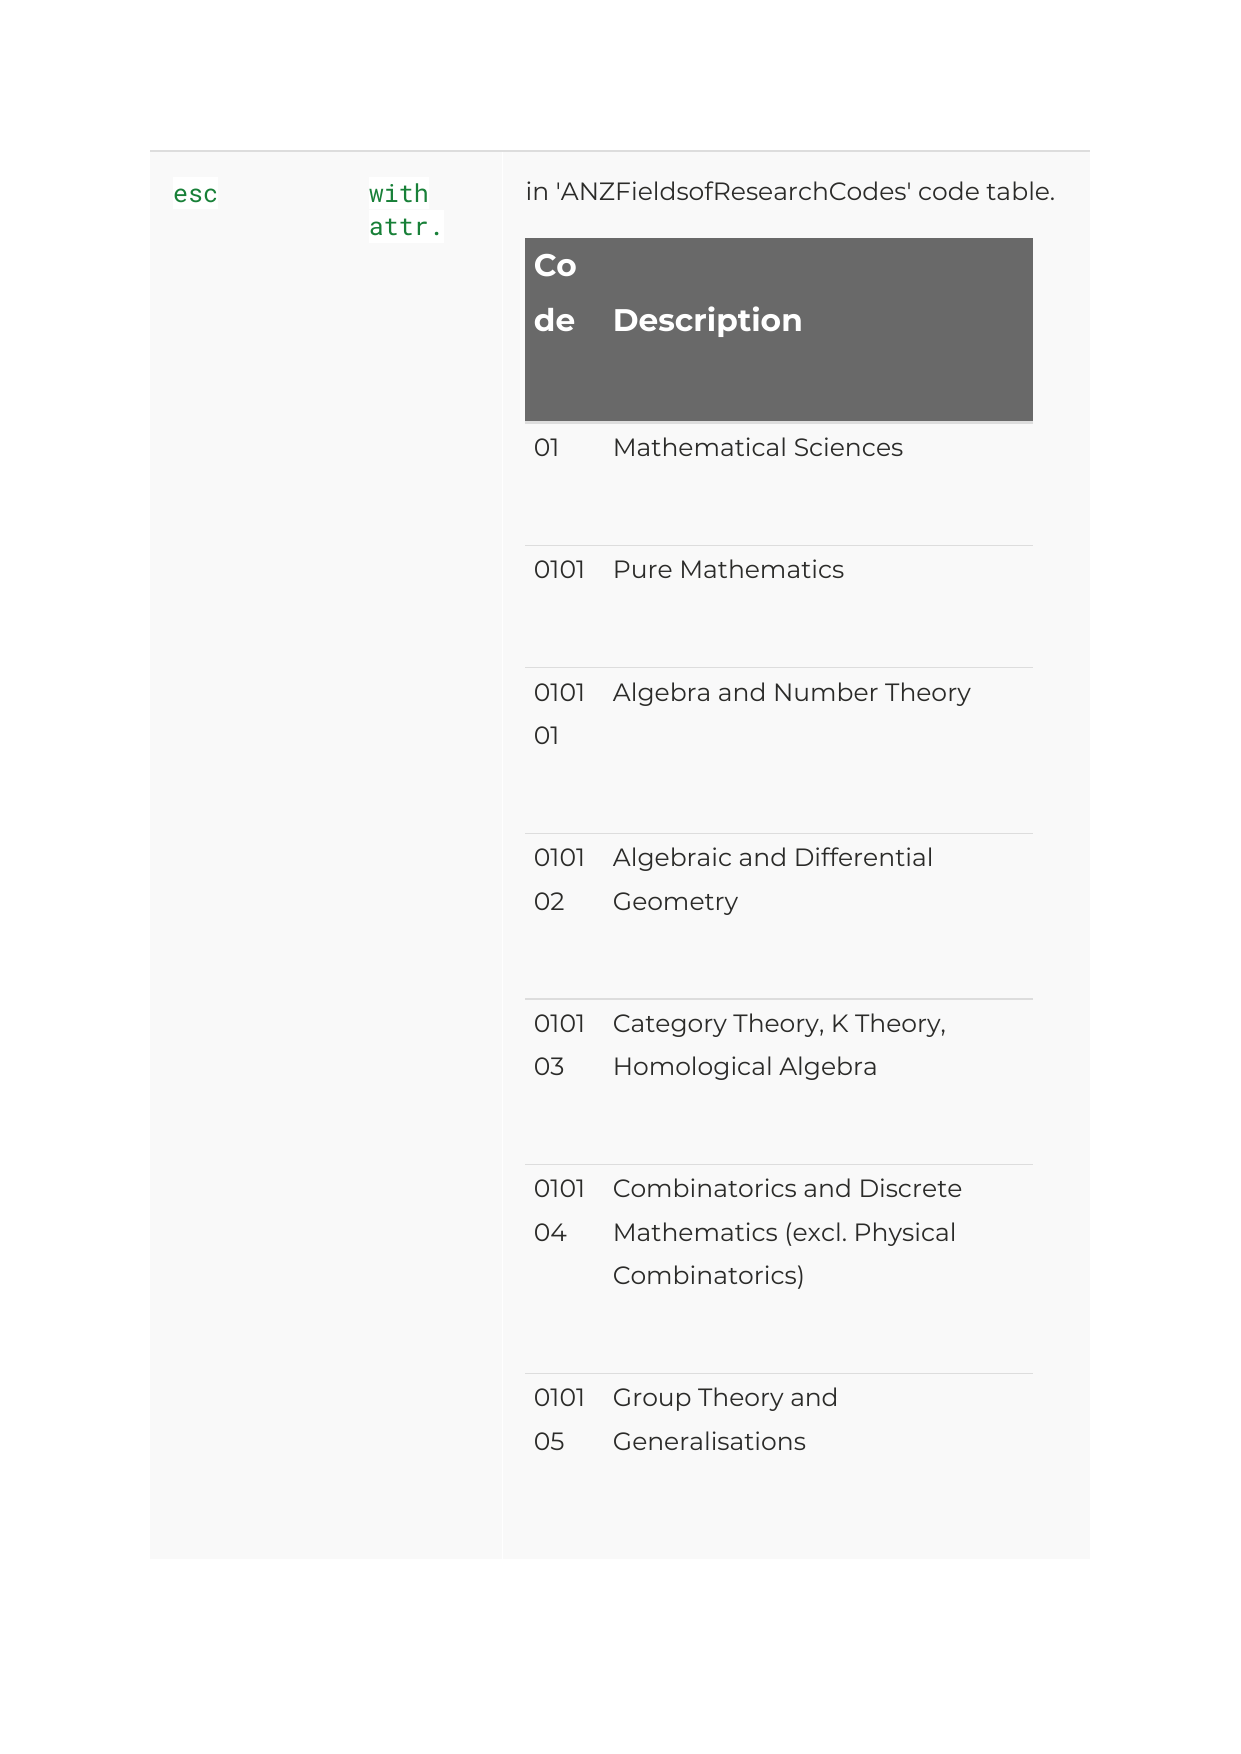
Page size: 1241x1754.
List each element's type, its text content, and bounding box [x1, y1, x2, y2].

table_cell string with attr. [346, 152, 502, 1559]
table_cell codeWithDesc [150, 152, 346, 1559]
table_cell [503, 152, 1090, 1559]
